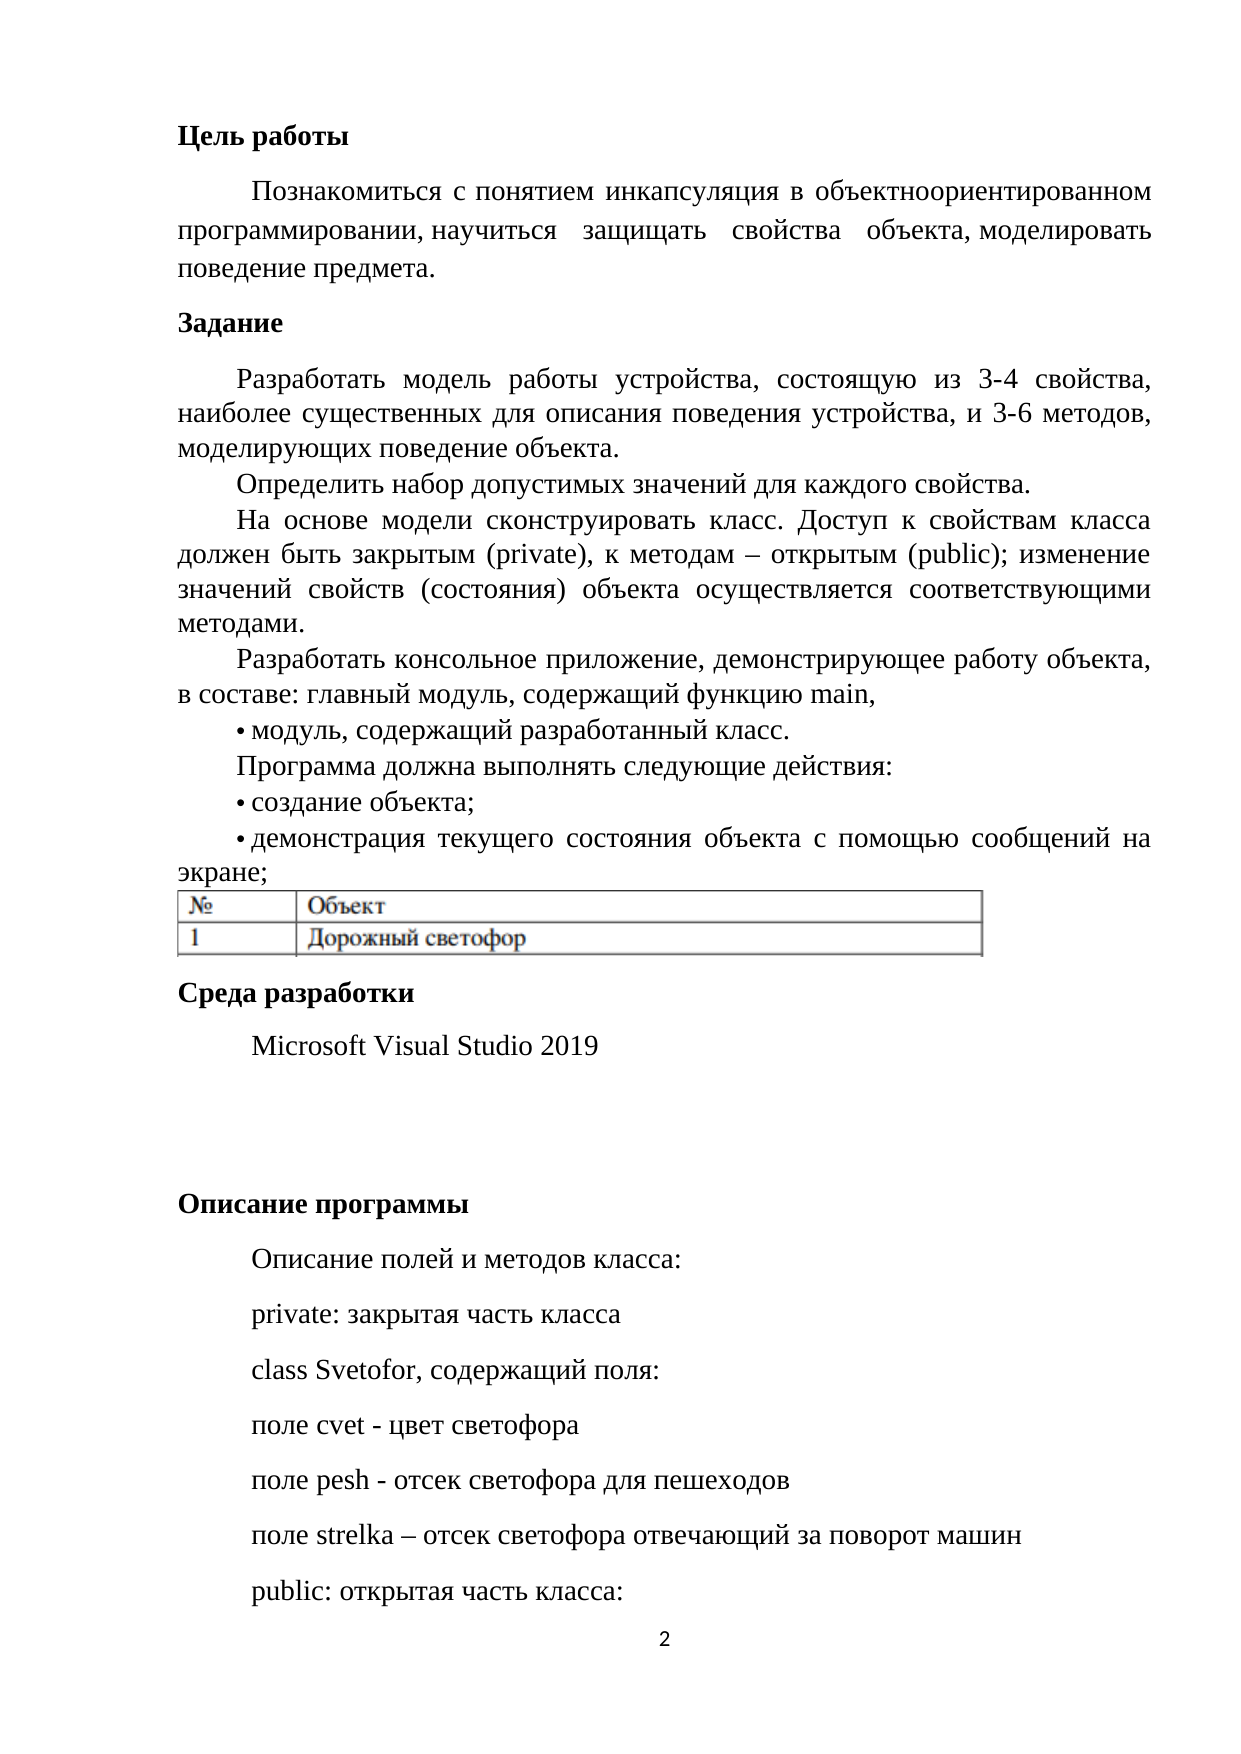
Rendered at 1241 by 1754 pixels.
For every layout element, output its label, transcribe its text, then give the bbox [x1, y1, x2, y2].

text class Svetofor, содержащий поля: [177, 1352, 1152, 1385]
text Познакомиться с понятием инкапсуляция в объектноориентированном программировании, научиться защищать свойства объекта, моделировать поведение предмета. [177, 173, 1152, 284]
text Описание программы [177, 1186, 1152, 1220]
list демонстрация текущего состояния объекта с помощью сообщений на экране; [177, 820, 1152, 888]
text Разработать модель работы устройства, состоящую из 3-4 свойства, наиболее существенных для описания поведения устройства, и 3-6 методов, моделирующих поведение объекта. [177, 361, 1152, 463]
text Microsoft Visual Studio 2019 [177, 1028, 1152, 1061]
text На основе модели сконструировать класс. Доступ к свойствам класса должен быть закрытым (private), к методам – открытым (public); изменение значений свойств (состояния) объекта осуществляется соответствующими методами. [177, 502, 1152, 639]
text public: открытая часть класса: [177, 1573, 1152, 1606]
list создание объекта; [177, 784, 1152, 817]
text Среда разработки [177, 975, 1152, 1008]
text Разработать консольное приложение, демонстрирующее работу объекта, в составе: главный модуль, содержащий функцию main, [177, 641, 1152, 709]
text Описание полей и методов класса: [177, 1241, 1152, 1275]
text Задание [177, 306, 1152, 339]
text Определить набор допустимых значений для каждого свойства. [177, 466, 1152, 499]
text Цель работы [177, 118, 1152, 152]
text поле cvet - цвет светофора [177, 1407, 1152, 1441]
text поле strelka – отсек светофора отвечающий за поворот машин [177, 1517, 1152, 1551]
text Программа должна выполнять следующие действия: [177, 748, 1152, 781]
picture [177, 890, 984, 957]
text private: закрытая часть класса [177, 1297, 1152, 1330]
list модуль, содержащий разработанный класс. [177, 712, 1152, 745]
text поле pesh - отсек светофора для пешеходов [177, 1462, 1152, 1496]
